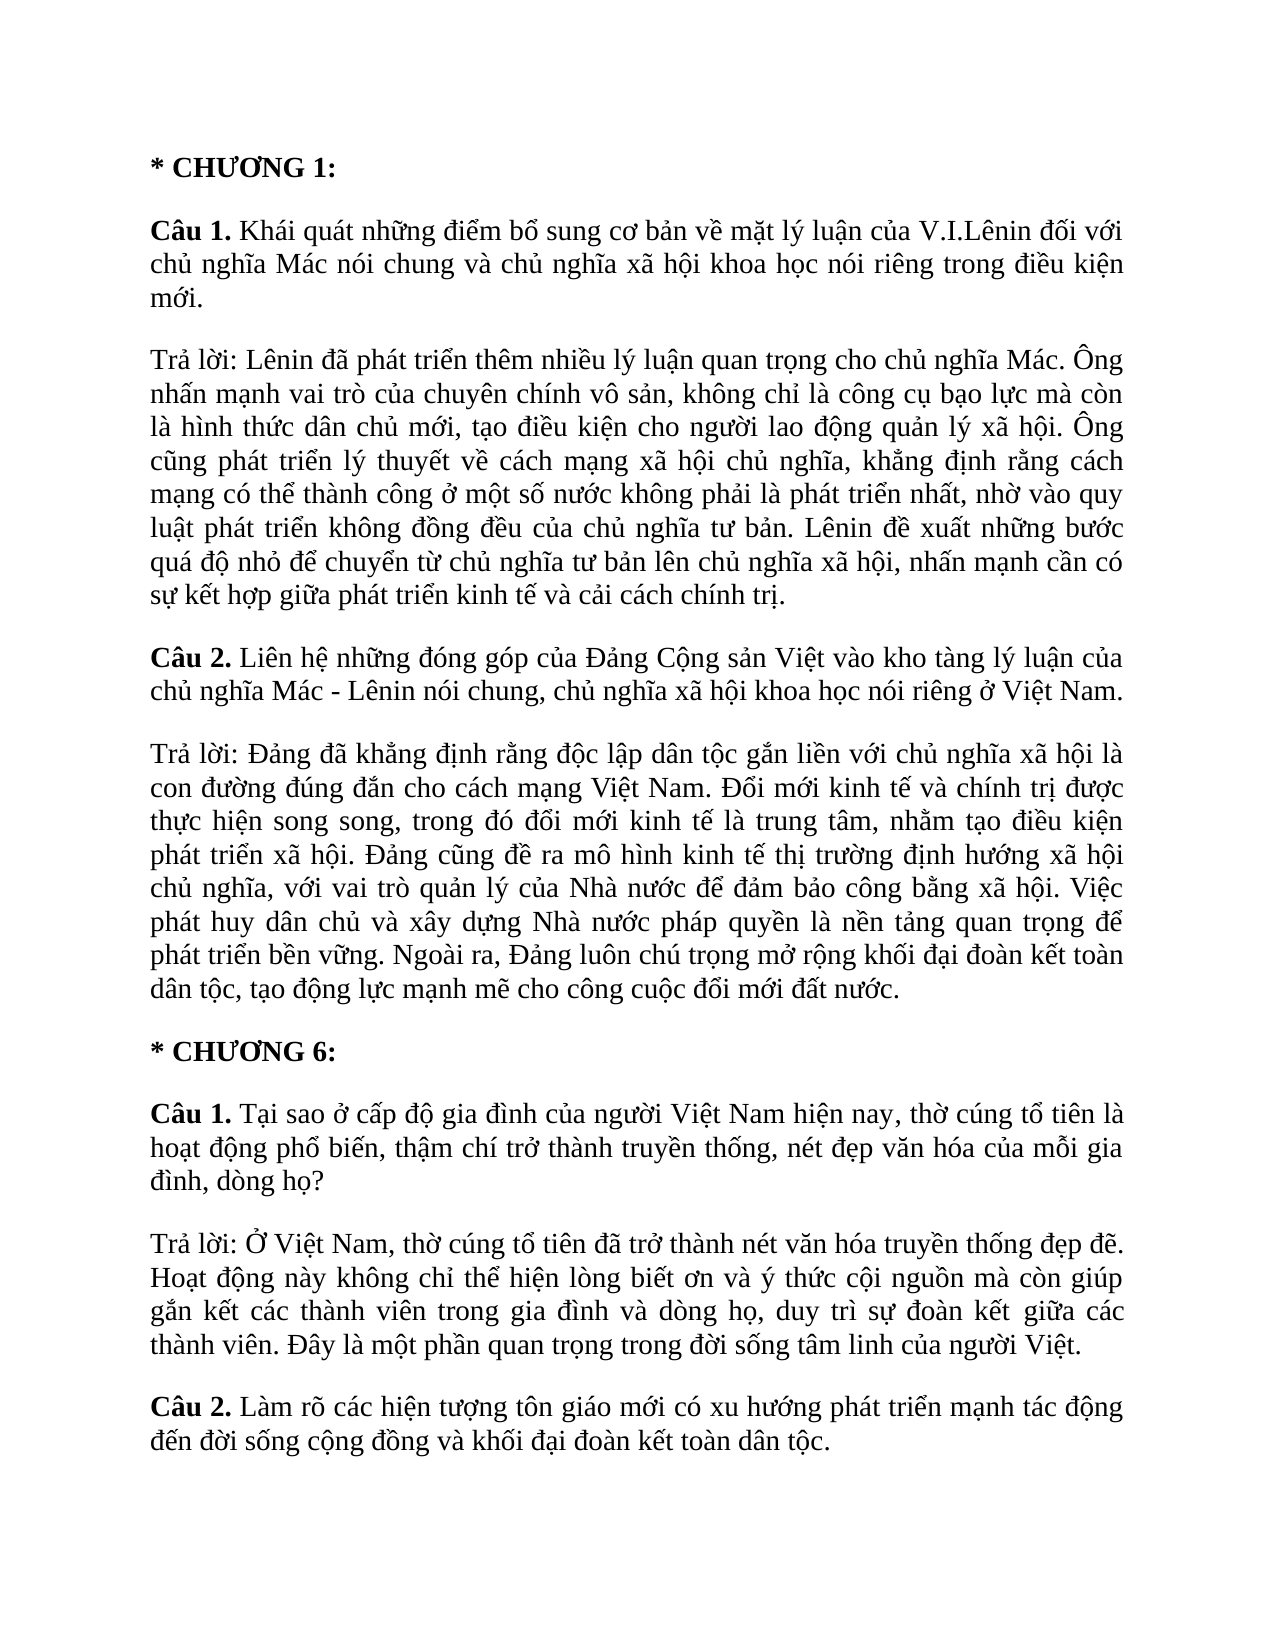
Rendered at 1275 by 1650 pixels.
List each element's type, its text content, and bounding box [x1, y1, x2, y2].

text Câu 2. Làm rõ các hiện tượng tôn giáo mới có xu hướng phát triển mạnh tác động đến đời sống cộng đồng và khối đại đoàn kết toàn dân tộc. [150, 1389, 1125, 1457]
text Trả lời: Ở Việt Nam, thờ cúng tổ tiên đã trở thành nét văn hóa truyền thống đẹp đẽ. Hoạt động này không chỉ thể hiện lòng biết ơn và ý thức cội nguồn mà còn giúp gắn kết các thành viên trong gia đình và dòng họ, duy trì sự đoàn kết giữa các thành viên. Đây là một phần quan trọng trong đời sống tâm linh của người Việt. [150, 1226, 1125, 1360]
text Câu 2. Liên hệ những đóng góp của Đảng Cộng sản Việt vào kho tàng lý luận của chủ nghĩa Mác - Lênin nói chung, chủ nghĩa xã hội khoa học nói riêng ở Việt Nam. [150, 640, 1125, 707]
text Câu 1. Tại sao ở cấp độ gia đình của người Việt Nam hiện nay, thờ cúng tổ tiên là hoạt động phổ biến, thậm chí trở thành truyền thống, nét đẹp văn hóa của mỗi gia đình, dòng họ? [150, 1096, 1125, 1197]
text Câu 1. Khái quát những điểm bổ sung cơ bản về mặt lý luận của V.I.Lênin đối với chủ nghĩa Mác nói chung và chủ nghĩa xã hội khoa học nói riêng trong điều kiện mới. [150, 213, 1125, 313]
text Trả lời: Đảng đã khẳng định rằng độc lập dân tộc gắn liền với chủ nghĩa xã hội là con đường đúng đắn cho cách mạng Việt Nam. Đổi mới kinh tế và chính trị được thực hiện song song, trong đó đổi mới kinh tế là trung tâm, nhằm tạo điều kiện phát triển xã hội. Đảng cũng đề ra mô hình kinh tế thị trường định hướng xã hội chủ nghĩa, với vai trò quản lý của Nhà nước để đảm bảo công bằng xã hội. Việc phát huy dân chủ và xây dựng Nhà nước pháp quyền là nền tảng quan trọng để phát triển bền vững. Ngoài ra, Đảng luôn chú trọng mở rộng khối đại đoàn kết toàn dân tộc, tạo động lực mạnh mẽ cho công cuộc đổi mới đất nước. [150, 736, 1125, 1004]
text Trả lời: Lênin đã phát triển thêm nhiều lý luận quan trọng cho chủ nghĩa Mác. Ông nhấn mạnh vai trò của chuyên chính vô sản, không chỉ là công cụ bạo lực mà còn là hình thức dân chủ mới, tạo điều kiện cho người lao động quản lý xã hội. Ông cũng phát triển lý thuyết về cách mạng xã hội chủ nghĩa, khẳng định rằng cách mạng có thể thành công ở một số nước không phải là phát triển nhất, nhờ vào quy luật phát triển không đồng đều của chủ nghĩa tư bản. Lênin đề xuất những bước quá độ nhỏ để chuyển từ chủ nghĩa tư bản lên chủ nghĩa xã hội, nhấn mạnh cần có sự kết hợp giữa phát triển kinh tế và cải cách chính trị. [150, 342, 1125, 611]
text * CHƯƠNG 1: [150, 150, 1125, 183]
text * CHƯƠNG 6: [150, 1034, 1125, 1067]
